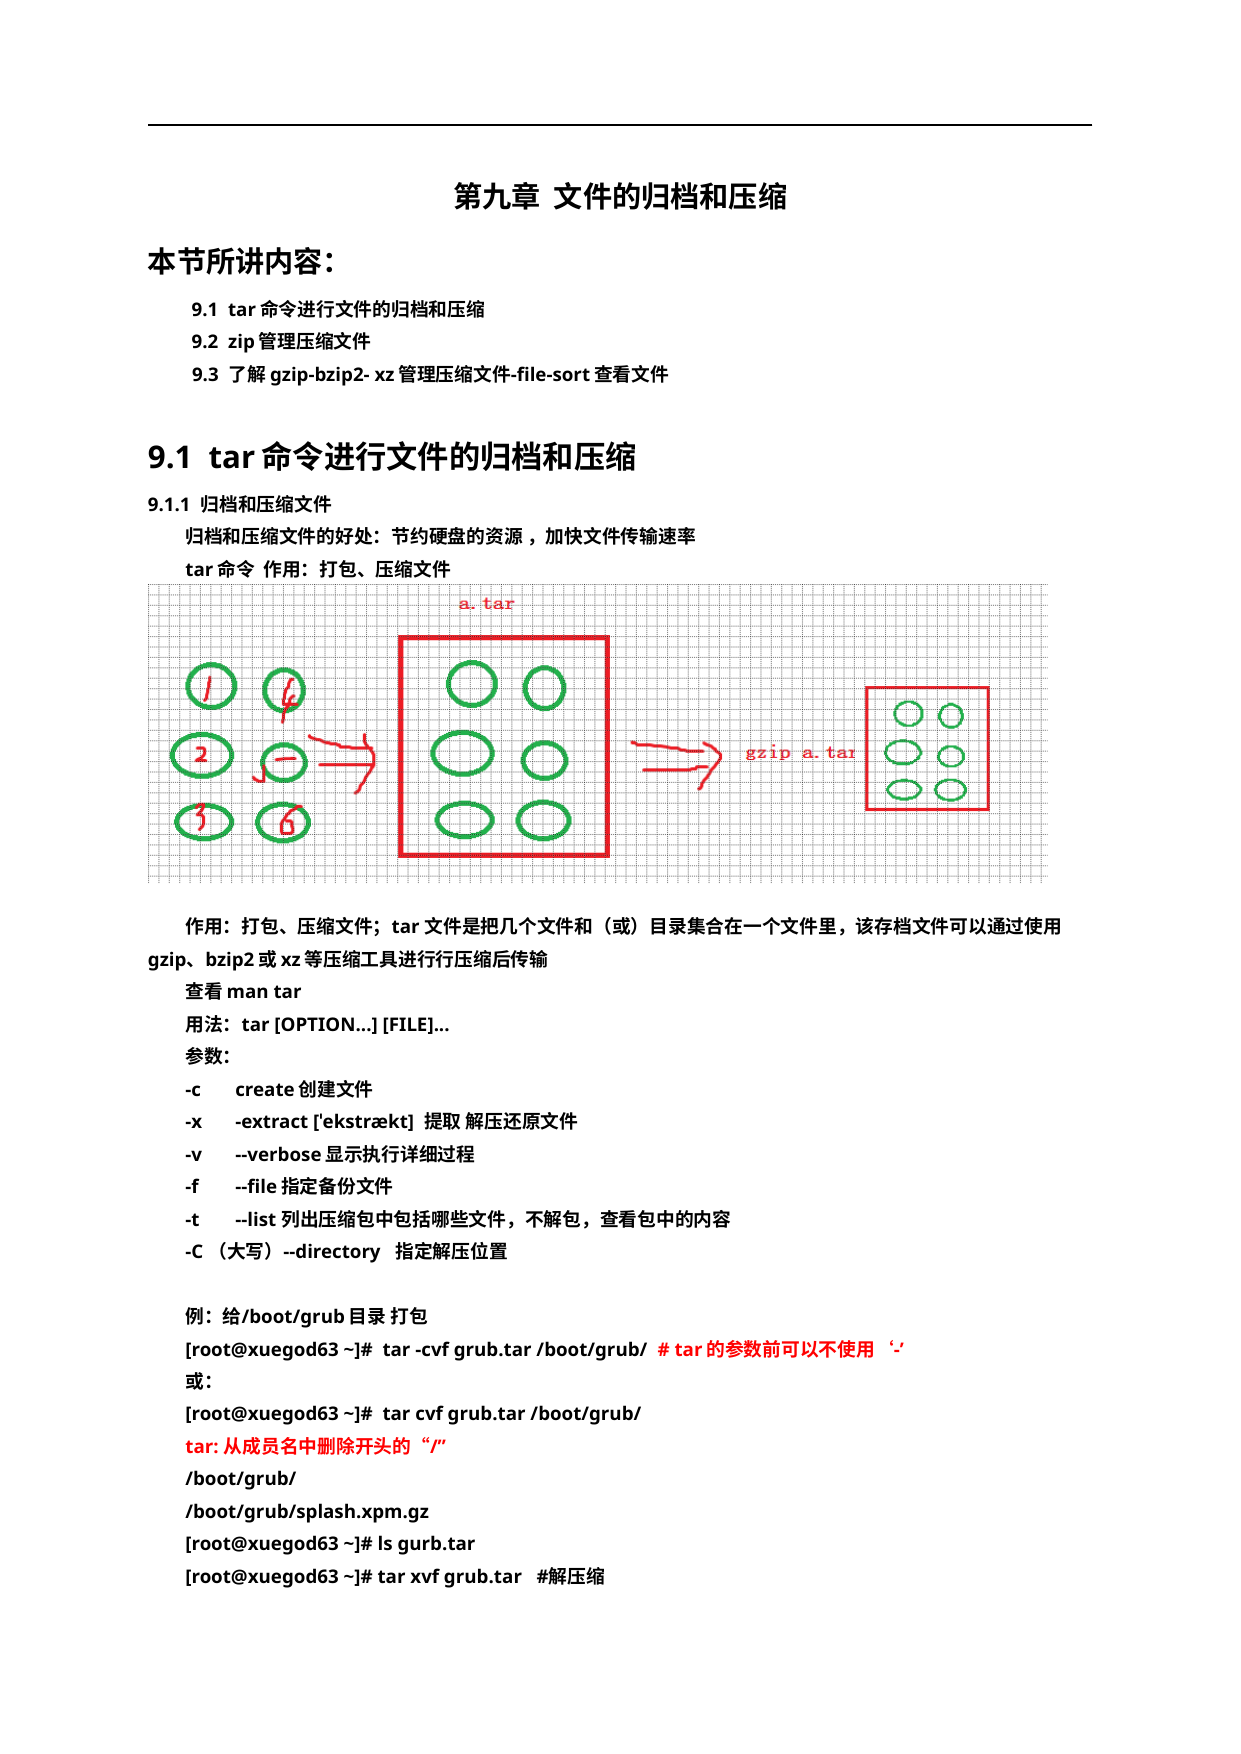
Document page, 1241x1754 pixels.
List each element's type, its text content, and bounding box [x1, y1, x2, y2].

text [root@xuegod63 ~]# ls gurb.tar [148, 1527, 1092, 1559]
text -f --file指定备份文件 [148, 1169, 1092, 1202]
text 参数： [148, 1039, 1092, 1072]
text 归档和压缩文件的好处：节约硬盘的资源 ，加快文件传输速率 [148, 519, 1092, 552]
text [root@xuegod63 ~]# tar xvf grub.tar #解压缩 [148, 1559, 1092, 1592]
subtitle 9.1.1 归档和压缩文件 [148, 487, 1092, 519]
text -x -extract [ˈekstrækt] 提取 解压还原文件 [148, 1104, 1092, 1137]
text [root@xuegod63 ~]# tar cvf grub.tar /boot/grub/ [148, 1397, 1092, 1429]
text 本节所讲内容： [148, 227, 1092, 292]
text 9.1 tar命令进行文件的归档和压缩 [148, 292, 1092, 324]
text tar: 从成员名中删除开头的“/” [148, 1429, 1092, 1462]
text -c create创建文件 [148, 1072, 1092, 1104]
text -C （大写）--directory 指定解压位置 [148, 1234, 1092, 1267]
subtitle 9.1 tar命令进行文件的归档和压缩 [148, 422, 1092, 487]
text -v --verbose显示执行详细过程 [148, 1137, 1092, 1169]
text 或： [148, 1364, 1092, 1397]
text -t --list 列出压缩包中包括哪些文件，不解包，查看包中的内容 [148, 1202, 1092, 1234]
text tar命令 作用：打包、压缩文件 [148, 552, 1092, 584]
text /boot/grub/ [148, 1462, 1092, 1494]
list 9.3 了解gzip-bzip2- xz管理压缩文件-file-sort查看文件 [192, 357, 1092, 389]
text /boot/grub/splash.xpm.gz [148, 1494, 1092, 1527]
text 用法：tar [OPTION...] [FILE]... [148, 1007, 1092, 1039]
text [root@xuegod63 ~]# tar -cvf grub.tar /boot/grub/ # tar的参数前可以不使用‘-’ [148, 1332, 1092, 1364]
text 9.2 zip管理压缩文件 [148, 324, 1092, 357]
text 作用：打包、压缩文件；tar 文件是把几个文件和（或）目录集合在一个文件里，该存档文件可以通过使用gzip、bzip2或xz等压缩工具进行行压缩后传输 [148, 909, 1092, 974]
text 查看man tar [148, 974, 1092, 1007]
text 例：给/boot/grub目录 打包 [148, 1299, 1092, 1332]
picture [147, 584, 1048, 884]
text 第九章 文件的归档和压缩 [148, 162, 1092, 227]
